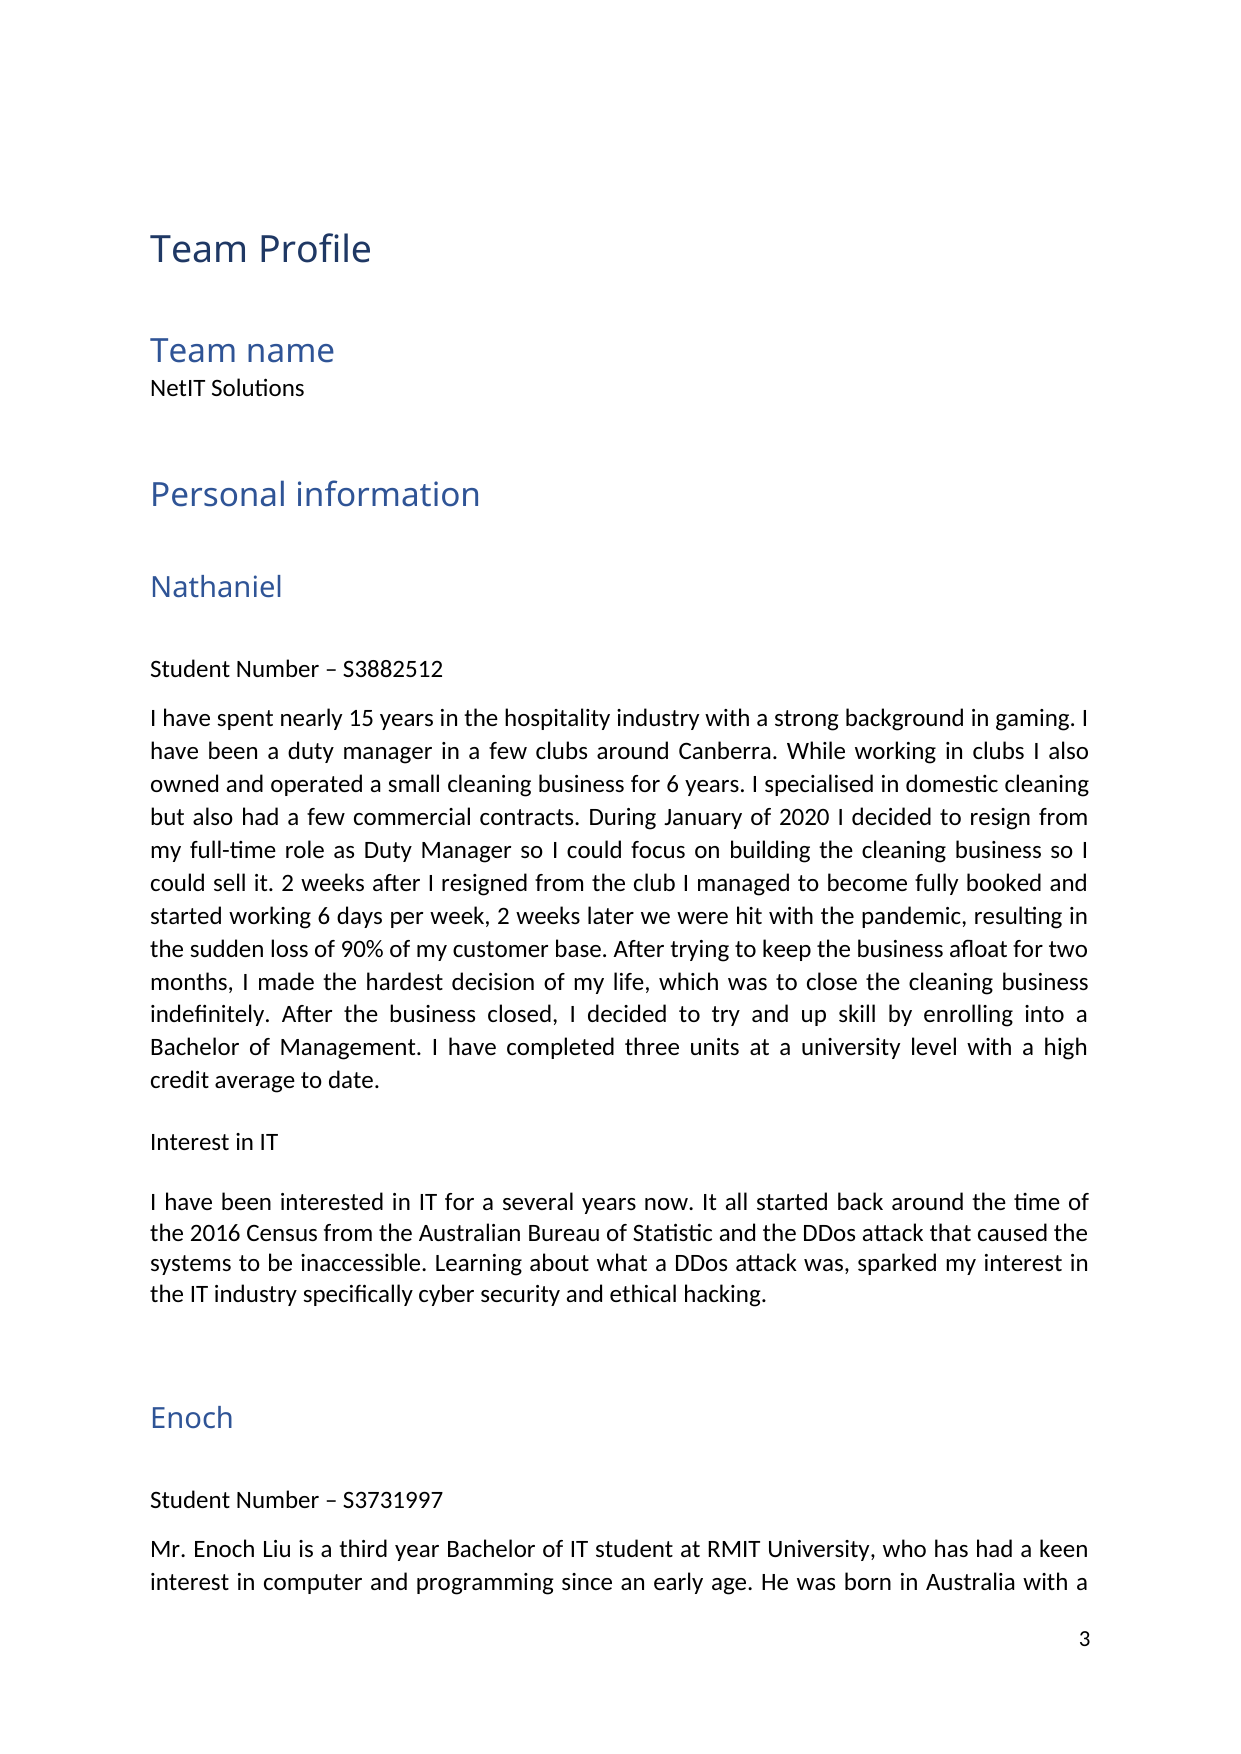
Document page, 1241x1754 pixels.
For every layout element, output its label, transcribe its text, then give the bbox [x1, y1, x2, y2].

text I have been interested in IT for a several years now. It all started back around the time of the 2016 Census from the Australian Bureau of Statistic and the DDos attack that caused the systems to be inaccessible. Learning about what a DDos attack was, sparked my interest in the IT industry specifically cyber security and ethical hacking. [150, 1186, 1090, 1308]
text Interest in IT [150, 1127, 1090, 1157]
subtitle Team Profile [150, 222, 1090, 273]
text I have spent nearly 15 years in the hospitality industry with a strong background in gaming. I have been a duty manager in a few clubs around Canberra. While working in clubs I also owned and operated a small cleaning business for 6 years. I specialised in domestic cleaning but also had a few commercial contracts. During January of 2020 I decided to resign from my full-time role as Duty Manager so I could focus on building the cleaning business so I could sell it. 2 weeks after I resigned from the club I managed to become fully booked and started working 6 days per week, 2 weeks later we were hit with the pandemic, resulting in the sudden loss of 90% of my customer base. After trying to keep the business afloat for two months, I made the hardest decision of my life, which was to close the cleaning business indefinitely. After the business closed, I decided to try and up skill by enrolling into a Bachelor of Management. I have completed three units at a university level with a high credit average to date. [150, 702, 1090, 1095]
text NetIT Solutions [150, 372, 1090, 403]
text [150, 1533, 1090, 1597]
subtitle Personal information [150, 471, 1090, 517]
subtitle Enoch [150, 1397, 1090, 1437]
text Student Number – S3731997 [150, 1484, 1090, 1514]
text Student Number – S3882512 [150, 653, 1090, 683]
subtitle Team name [150, 327, 1090, 372]
subtitle Nathaniel [150, 566, 1090, 606]
